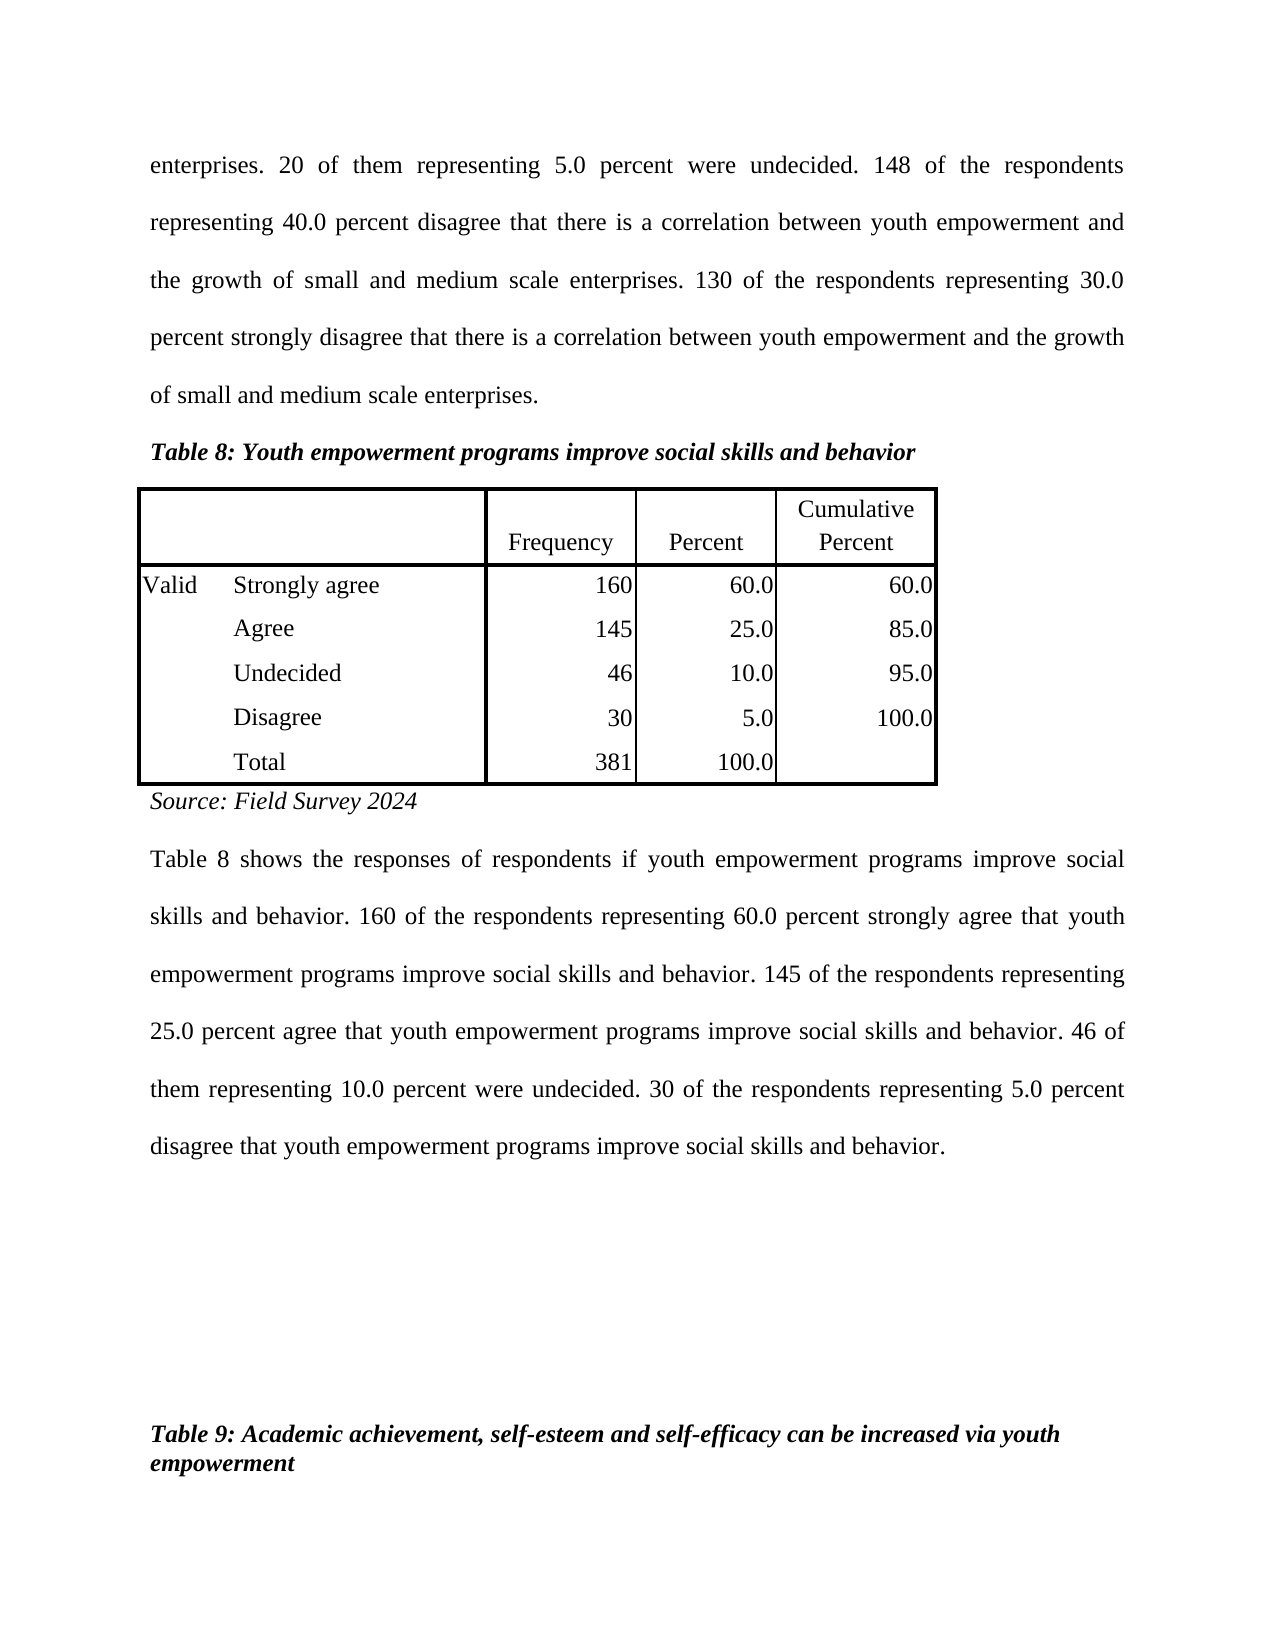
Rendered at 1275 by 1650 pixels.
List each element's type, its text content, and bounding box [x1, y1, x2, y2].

table_cell [777, 739, 934, 782]
table_cell 95.0 [777, 651, 934, 695]
text Table 8: Youth empowerment programs improve social skills and behavior [150, 437, 1125, 466]
table_cell Strongly agree [230, 567, 484, 606]
table_header [230, 491, 484, 563]
text Table 9: Academic achievement, self-esteem and self-efficacy can be increased via youth empowerment [150, 1419, 1125, 1476]
text Table 8 shows the responses of respondents if youth empowerment programs improve social skills and behavior. 160 of the respondents representing 60.0 percent strongly agree that youth empowerment programs improve social skills and behavior. 145 of the respondents representing 25.0 percent agree that youth empowerment programs improve social skills and behavior. 46 of them representing 10.0 percent were undecided. 30 of the respondents representing 5.0 percent disagree that youth empowerment programs improve social skills and behavior. [150, 844, 1125, 1160]
table_cell Undecided [230, 651, 484, 695]
table_cell Valid [141, 567, 230, 782]
table_cell 100.0 [637, 739, 775, 782]
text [150, 150, 1125, 409]
table_header Frequency [488, 491, 635, 563]
table_cell 60.0 [777, 567, 934, 606]
table_cell 30 [488, 695, 635, 739]
table_cell 100.0 [777, 695, 934, 739]
table_cell 46 [488, 651, 635, 695]
table_cell 145 [488, 606, 635, 651]
table_cell Agree [230, 606, 484, 651]
table_cell 5.0 [637, 695, 775, 739]
table_header Cumulative Percent [777, 491, 934, 563]
table_cell Total [230, 739, 484, 782]
table_header [141, 491, 230, 563]
table_cell 160 [488, 567, 635, 606]
text Source: Field Survey 2024 [150, 786, 1125, 815]
table_cell 25.0 [637, 606, 775, 651]
table_cell 381 [488, 739, 635, 782]
table_cell Disagree [230, 695, 484, 739]
table_header Percent [637, 491, 775, 563]
table_cell 60.0 [637, 567, 775, 606]
table_cell 85.0 [777, 606, 934, 651]
table_cell 10.0 [637, 651, 775, 695]
